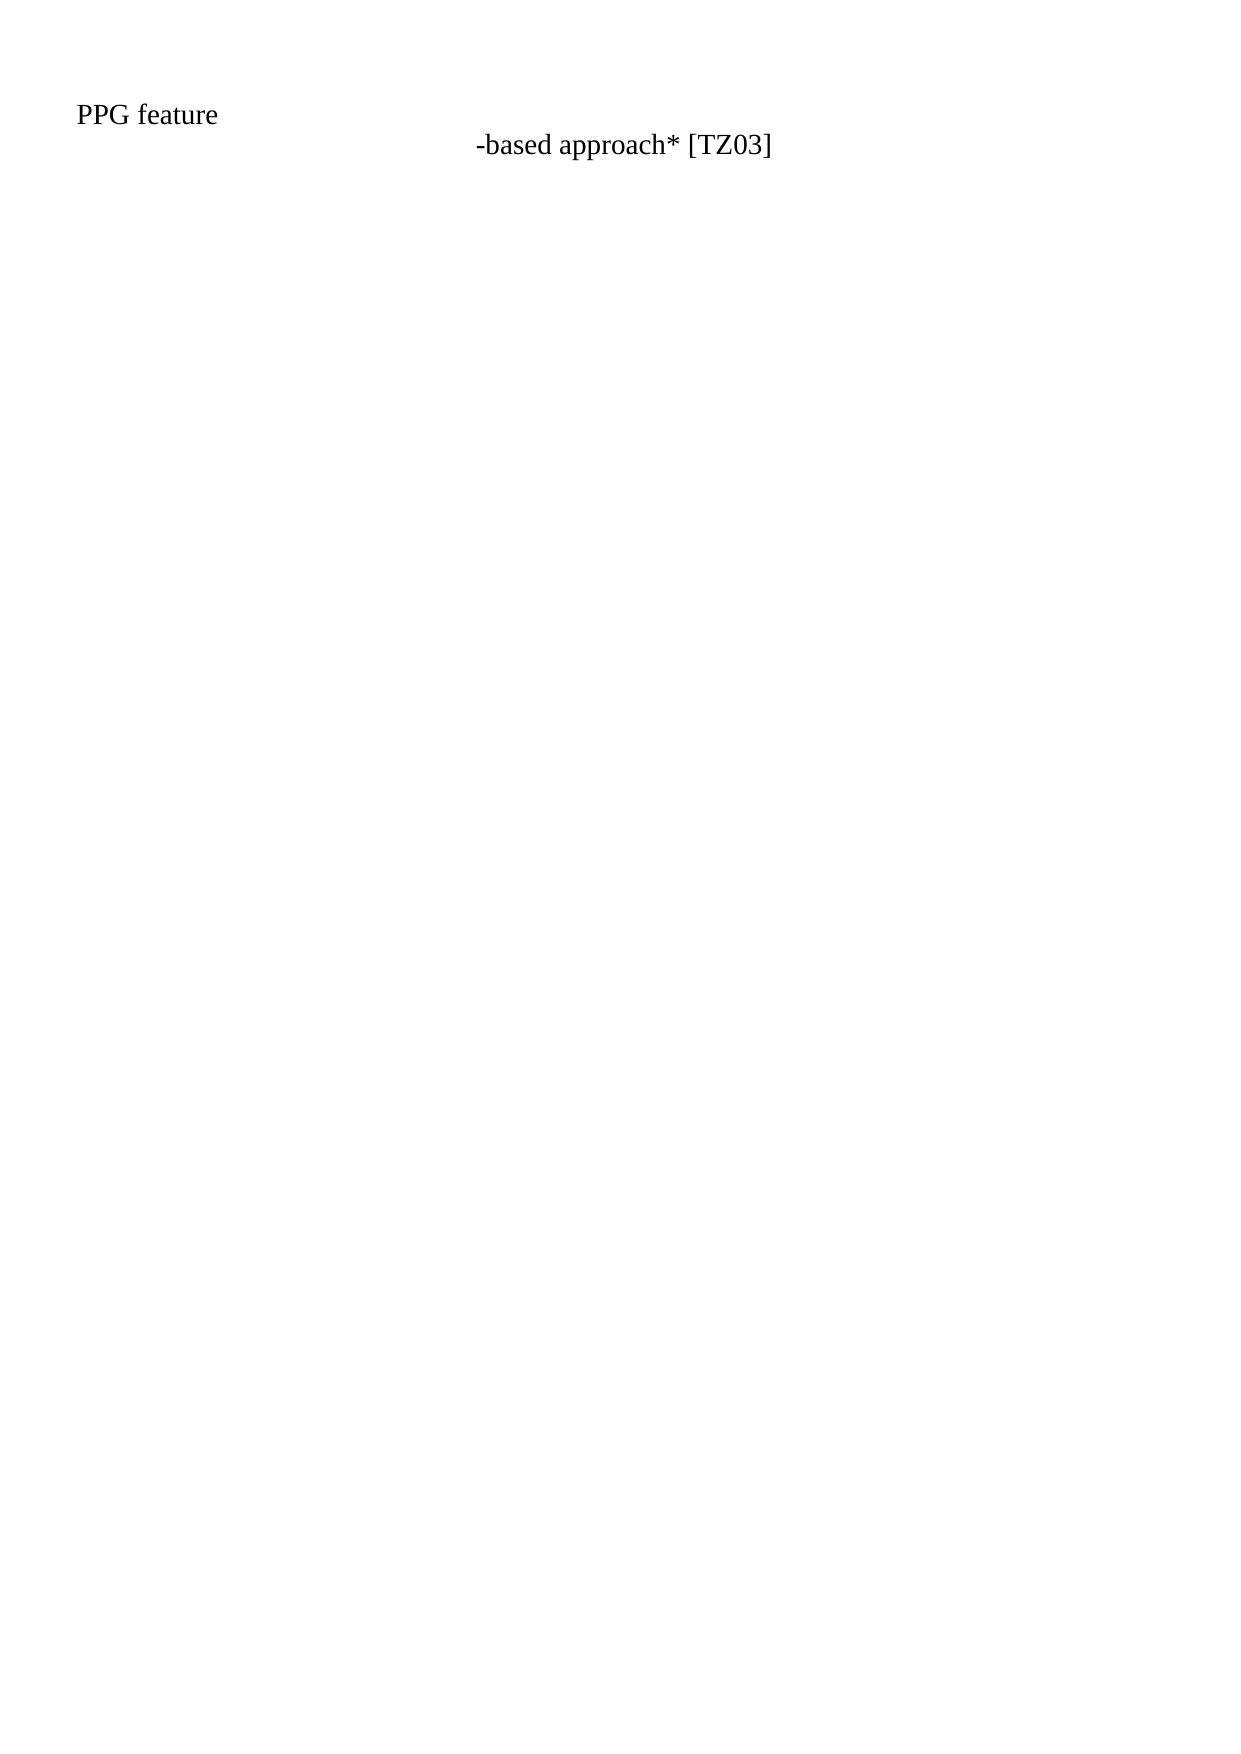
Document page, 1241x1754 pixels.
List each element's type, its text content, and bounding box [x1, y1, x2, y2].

text PPG feature [76, 113, 1176, 127]
text -based approach* [TZ03] [80, 127, 1167, 161]
